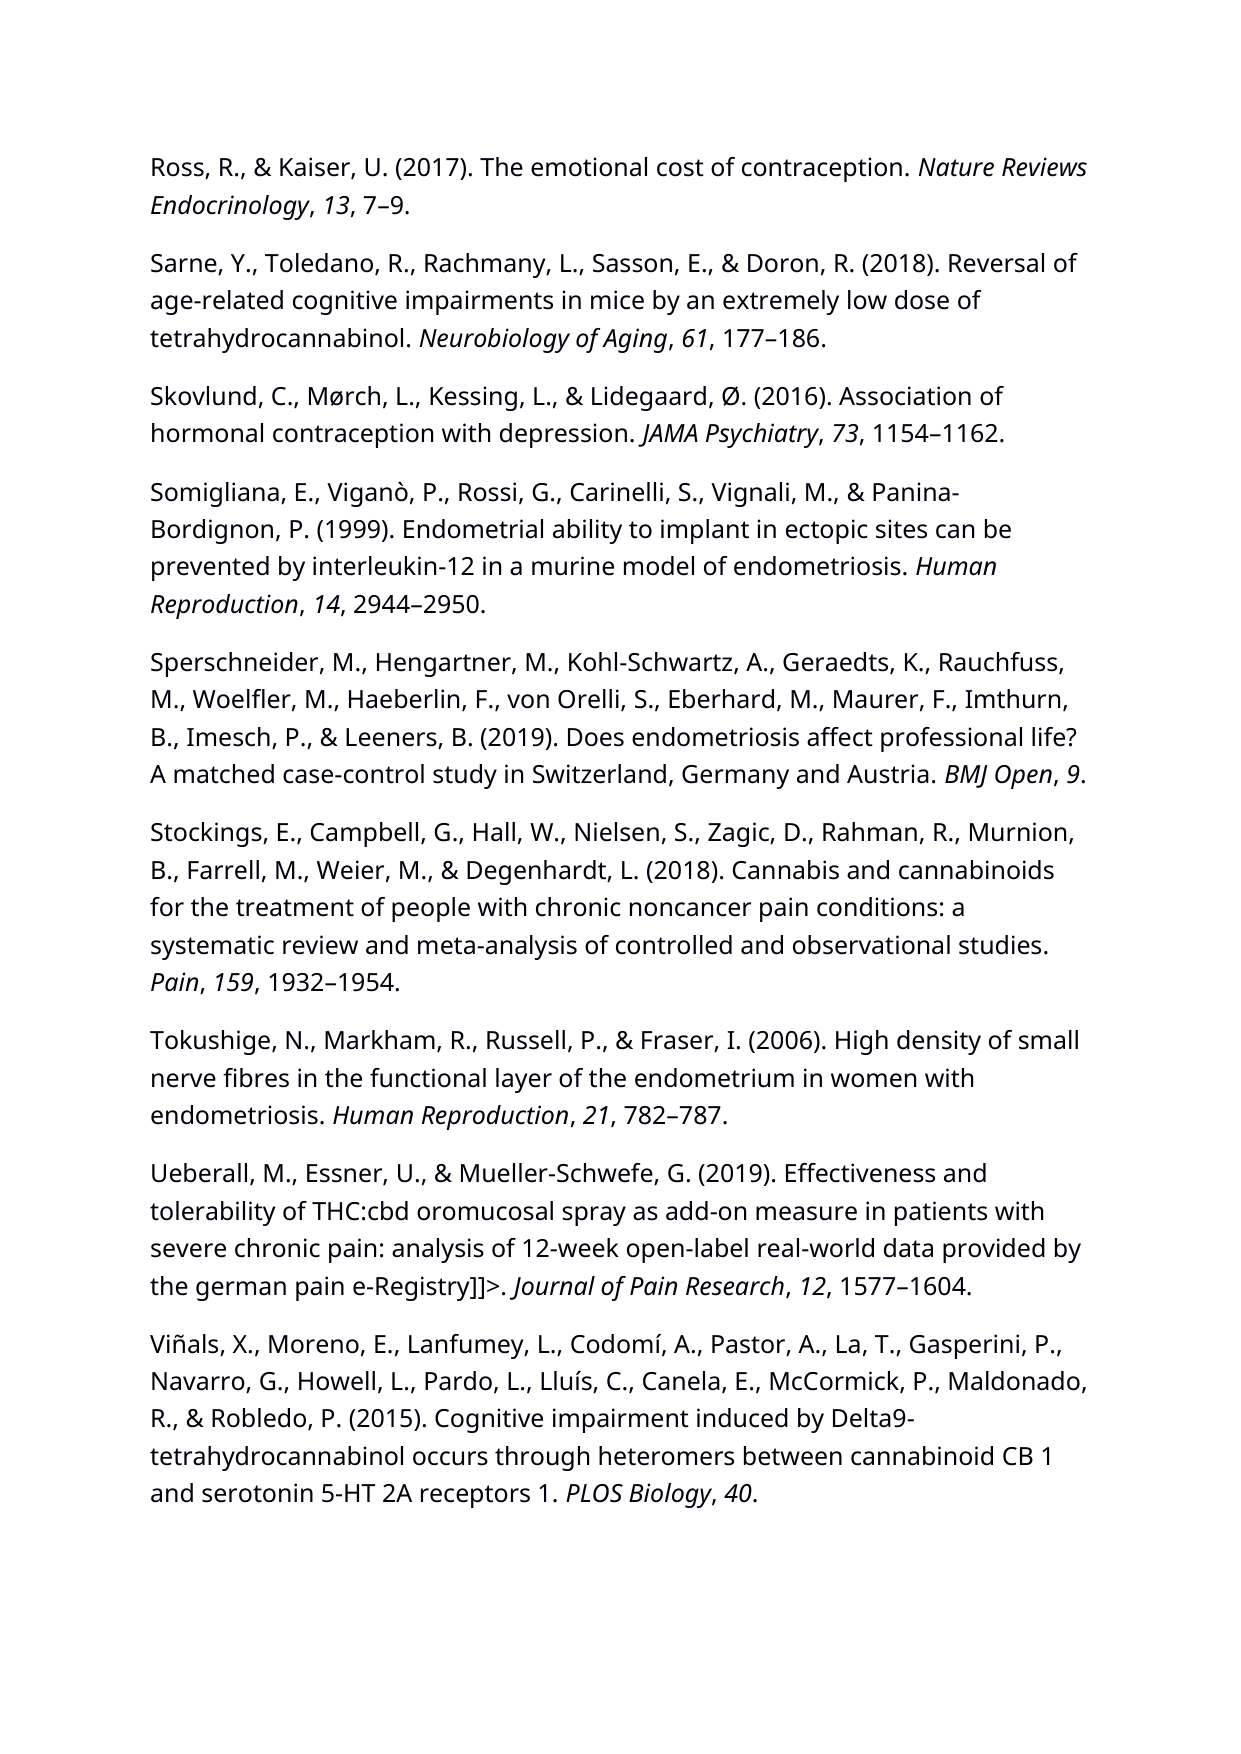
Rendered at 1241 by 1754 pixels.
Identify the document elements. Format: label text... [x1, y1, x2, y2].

text Sarne, Y., Toledano, R., Rachmany, L., Sasson, E., & Doron, R. (2018). Reversal of age-related cognitive impairments in mice by an extremely low dose of tetrahydrocannabinol. Neurobiology of Aging, 61, 177–186. [150, 246, 1090, 354]
text Sperschneider, M., Hengartner, M., Kohl-Schwartz, A., Geraedts, K., Rauchfuss, M., Woelfler, M., Haeberlin, F., von Orelli, S., Eberhard, M., Maurer, F., Imthurn, B., Imesch, P., & Leeners, B. (2019). Does endometriosis affect professional life? A matched case-control study in Switzerland, Germany and Austria. BMJ Open, 9. [150, 645, 1090, 791]
text Ueberall, M., Essner, U., & Mueller-Schwefe, G. (2019). Effectiveness and tolerability of THC:cbd oromucosal spray as add-on measure in patients with severe chronic pain: analysis of 12-week open-label real-world data provided by the german pain e-Registry]]>. Journal of Pain Research, 12, 1577–1604. [150, 1156, 1090, 1302]
text Viñals, X., Moreno, E., Lanfumey, L., Codomí, A., Pastor, A., La, T., Gasperini, P., Navarro, G., Howell, L., Pardo, L., Lluís, C., Canela, E., McCormick, P., Maldonado, R., & Robledo, P. (2015). Cognitive impairment induced by Delta9- tetrahydrocannabinol occurs through heteromers between cannabinoid CB 1 and serotonin 5-HT 2A receptors 1. PLOS Biology, 40. [150, 1326, 1090, 1510]
text Tokushige, N., Markham, R., Russell, P., & Fraser, I. (2006). High density of small nerve fibres in the functional layer of the endometrium in women with endometriosis. Human Reproduction, 21, 782–787. [150, 1023, 1090, 1132]
text Stockings, E., Campbell, G., Hall, W., Nielsen, S., Zagic, D., Rahman, R., Murnion, B., Farrell, M., Weier, M., & Degenhardt, L. (2018). Cannabis and cannabinoids for the treatment of people with chronic noncancer pain conditions: a systematic review and meta-analysis of controlled and observational studies. Pain, 159, 1932–1954. [150, 815, 1090, 999]
text Ross, R., & Kaiser, U. (2017). The emotional cost of contraception. Nature Reviews Endocrinology, 13, 7–9. [150, 150, 1090, 221]
text Skovlund, C., Mørch, L., Kessing, L., & Lidegaard, Ø. (2016). Association of hormonal contraception with depression. JAMA Psychiatry, 73, 1154–1162. [150, 379, 1090, 450]
text Somigliana, E., Viganò, P., Rossi, G., Carinelli, S., Vignali, M., & Panina-Bordignon, P. (1999). Endometrial ability to implant in ectopic sites can be prevented by interleukin-12 in a murine model of endometriosis. Human Reproduction, 14, 2944–2950. [150, 474, 1090, 621]
